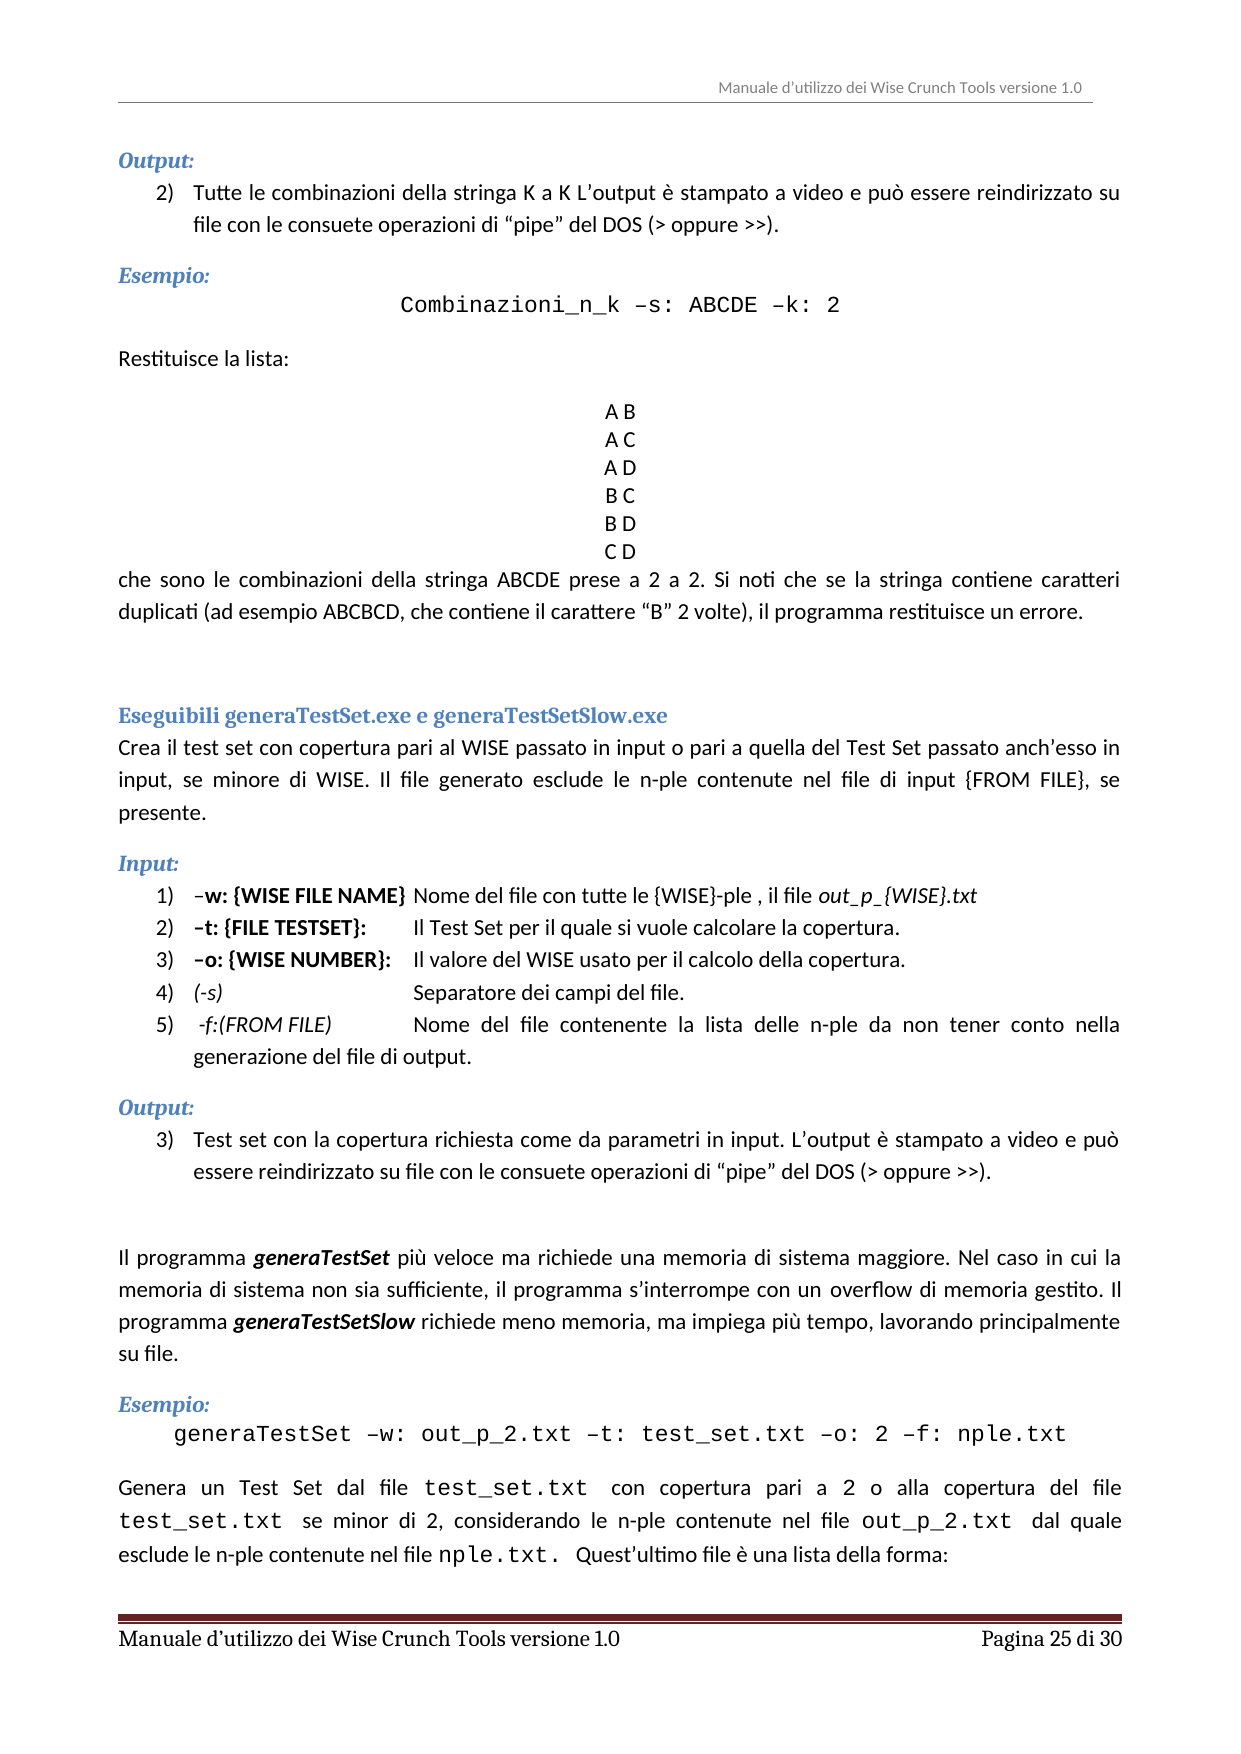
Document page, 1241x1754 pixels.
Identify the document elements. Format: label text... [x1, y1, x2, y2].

subtitle Esempio: [118, 263, 1122, 289]
subtitle Eseguibili generaTestSet.exe e generaTestSetSlow.exe [118, 703, 1122, 729]
list (-s) Separatore dei campi del file. [156, 978, 1122, 1006]
text C D [118, 537, 1122, 565]
text Combinazioni_n_k –s: ABCDE –k: 2 [118, 293, 1122, 319]
text A D [118, 453, 1122, 481]
text A B [118, 397, 1122, 425]
list Test set con la copertura richiesta come da parametri in input. L’output è stampato a video e può essere reindirizzato su file con le consuete operazioni di “pipe” del DOS (> oppure >>). [156, 1125, 1122, 1185]
subtitle Output: [118, 148, 1122, 174]
subtitle Output: [118, 1095, 1122, 1121]
text Restituisce la lista: [118, 344, 1122, 372]
list Tutte le combinazioni della stringa K a K L’output è stampato a video e può essere reindirizzato su file con le consuete operazioni di “pipe” del DOS (> oppure >>). [156, 178, 1122, 238]
list –w: {WISE FILE NAME} Nome del file con tutte le {WISE}-ple , il file out_p_{WISE}.txt [156, 881, 1122, 909]
subtitle Input: [118, 851, 1122, 877]
text A C [118, 425, 1122, 453]
list –o: {WISE NUMBER}: Il valore del WISE usato per il calcolo della copertura. [156, 945, 1122, 973]
text B C [118, 481, 1122, 509]
text Crea il test set con copertura pari al WISE passato in input o pari a quella del Test Set passato anch’esso in input, se minore di WISE. Il file generato esclude le n-ple contenute nel file di input {FROM FILE}, se presente. [118, 733, 1122, 826]
list -f:(FROM FILE) Nome del file contenente la lista delle n-ple da non tener conto nella generazione del file di output. [156, 1010, 1122, 1070]
text Genera un Test Set dal file test_set.txt con copertura pari a 2 o alla copertura del file test_set.txt se minor di 2, considerando le n-ple contenute nel file out_p_2.txt dal quale esclude le n-ple contenute nel file nple.txt. Quest’ultimo file è una lista della forma: [118, 1473, 1122, 1569]
text Il programma generaTestSet più veloce ma richiede una memoria di sistema maggiore. Nel caso in cui la memoria di sistema non sia sufficiente, il programma s’interrompe con un overflow di memoria gestito. Il programma generaTestSetSlow richiede meno memoria, ma impiega più tempo, lavorando principalmente su file. [118, 1243, 1122, 1367]
list –t: {FILE TESTSET}: Il Test Set per il quale si vuole calcolare la copertura. [156, 913, 1122, 941]
text che sono le combinazioni della stringa ABCDE prese a 2 a 2. Si noti che se la stringa contiene caratteri duplicati (ad esempio ABCBCD, che contiene il carattere “B” 2 volte), il programma restituisce un errore. [118, 565, 1122, 625]
text B D [118, 509, 1122, 537]
subtitle Esempio: [118, 1392, 1122, 1418]
text generaTestSet –w: out_p_2.txt –t: test_set.txt –o: 2 –f: nple.txt [118, 1422, 1122, 1448]
